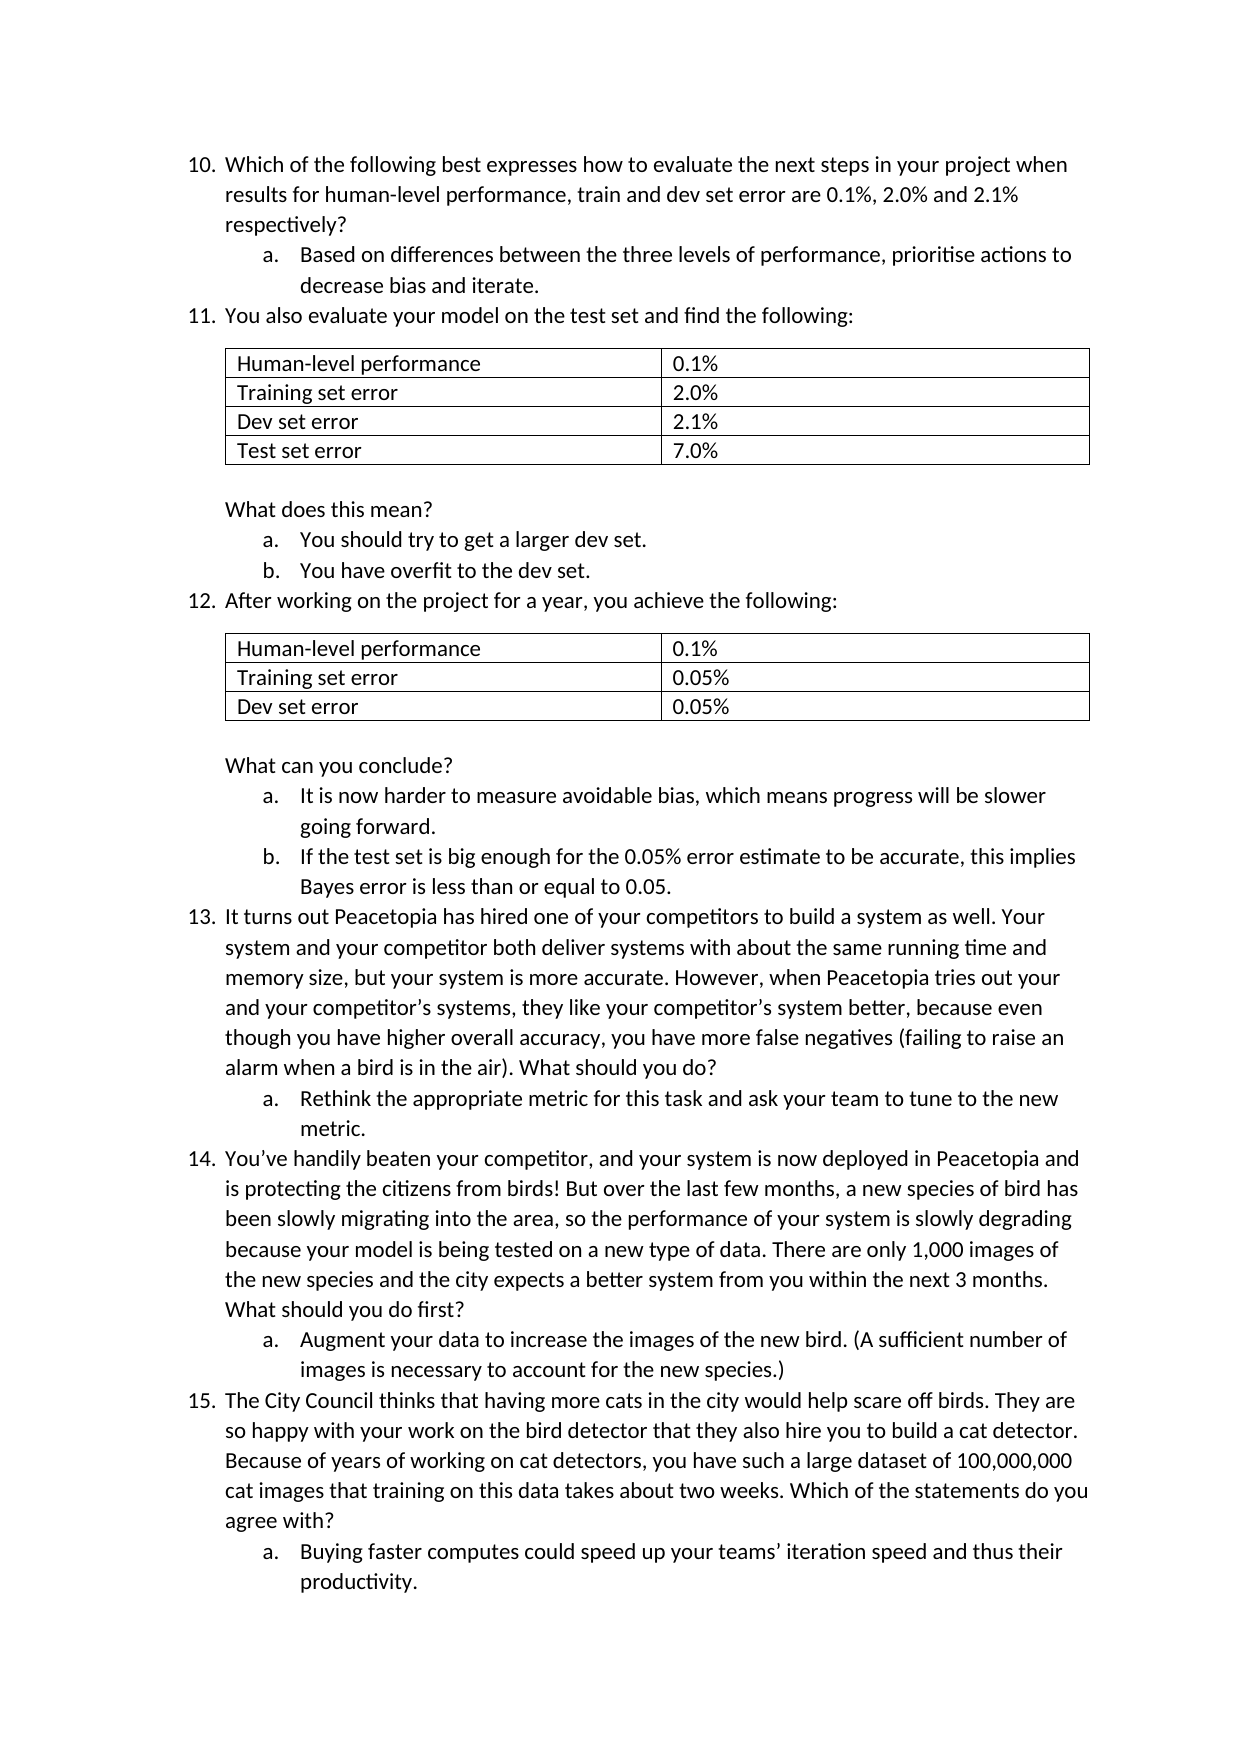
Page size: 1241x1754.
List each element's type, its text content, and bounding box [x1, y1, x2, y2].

list You’ve handily beaten your competitor, and your system is now deployed in Peacetopia and is protecting the citizens from birds! But over the last few months, a new species of bird has been slowly migrating into the area, so the performance of your system is slowly degrading because your model is being tested on a new type of data. There are only 1,000 images of the new species and the city expects a better system from you within the next 3 months. What should you do first? [187, 1144, 1090, 1323]
table_header 0.1% [662, 349, 1089, 377]
list Which of the following best expresses how to evaluate the next steps in your project when results for human-level performance, train and dev set error are 0.1%, 2.0% and 2.1% respectively? [187, 150, 1090, 238]
list It is now harder to measure avoidable bias, which means progress will be slower going forward. [262, 782, 1090, 840]
list Based on differences between the three levels of performance, prioritise actions to decrease bias and iterate. [262, 241, 1090, 299]
list You also evaluate your model on the test set and find the following: [187, 301, 1090, 329]
table_cell 0.05% [662, 692, 1089, 720]
table_cell 7.0% [662, 436, 1089, 464]
table_cell Training set error [226, 378, 661, 406]
list After working on the project for a year, you achieve the following: [187, 586, 1090, 614]
list The City Council thinks that having more cats in the city would help scare off birds. They are so happy with your work on the bird detector that they also hire you to build a cat detector. Because of years of working on cat detectors, you have such a large dataset of 100,000,000 cat images that training on this data takes about two weeks. Which of the statements do you agree with? [187, 1386, 1090, 1534]
table_cell Dev set error [226, 407, 661, 435]
table_header Human-level performance [226, 634, 661, 662]
table_cell Dev set error [226, 692, 661, 720]
list What does this mean? [225, 495, 1090, 523]
table_cell 0.05% [662, 663, 1089, 691]
list Buying faster computes could speed up your teams’ iteration speed and thus their productivity. [262, 1537, 1090, 1595]
list If the test set is big enough for the 0.05% error estimate to be accurate, this implies Bayes error is less than or equal to 0.05. [262, 842, 1090, 900]
list You have overfit to the dev set. [262, 556, 1090, 584]
table_cell Training set error [226, 663, 661, 691]
table_cell 2.1% [662, 407, 1089, 435]
list You should try to get a larger dev set. [262, 526, 1090, 554]
table_header Human-level performance [226, 349, 661, 377]
list Augment your data to increase the images of the new bird. (A sufficient number of images is necessary to account for the new species.) [262, 1325, 1090, 1383]
list It turns out Peacetopia has hired one of your competitors to build a system as well. Your system and your competitor both deliver systems with about the same running time and memory size, but your system is more accurate. However, when Peacetopia tries out your and your competitor’s systems, they like your competitor’s system better, because even though you have higher overall accuracy, you have more false negatives (failing to raise an alarm when a bird is in the air). What should you do? [187, 902, 1090, 1081]
list Rethink the appropriate metric for this task and ask your team to tune to the new metric. [262, 1084, 1090, 1142]
table_cell 2.0% [662, 378, 1089, 406]
list What can you conclude? [225, 751, 1090, 779]
table_cell Test set error [226, 436, 661, 464]
table_header 0.1% [662, 634, 1089, 662]
